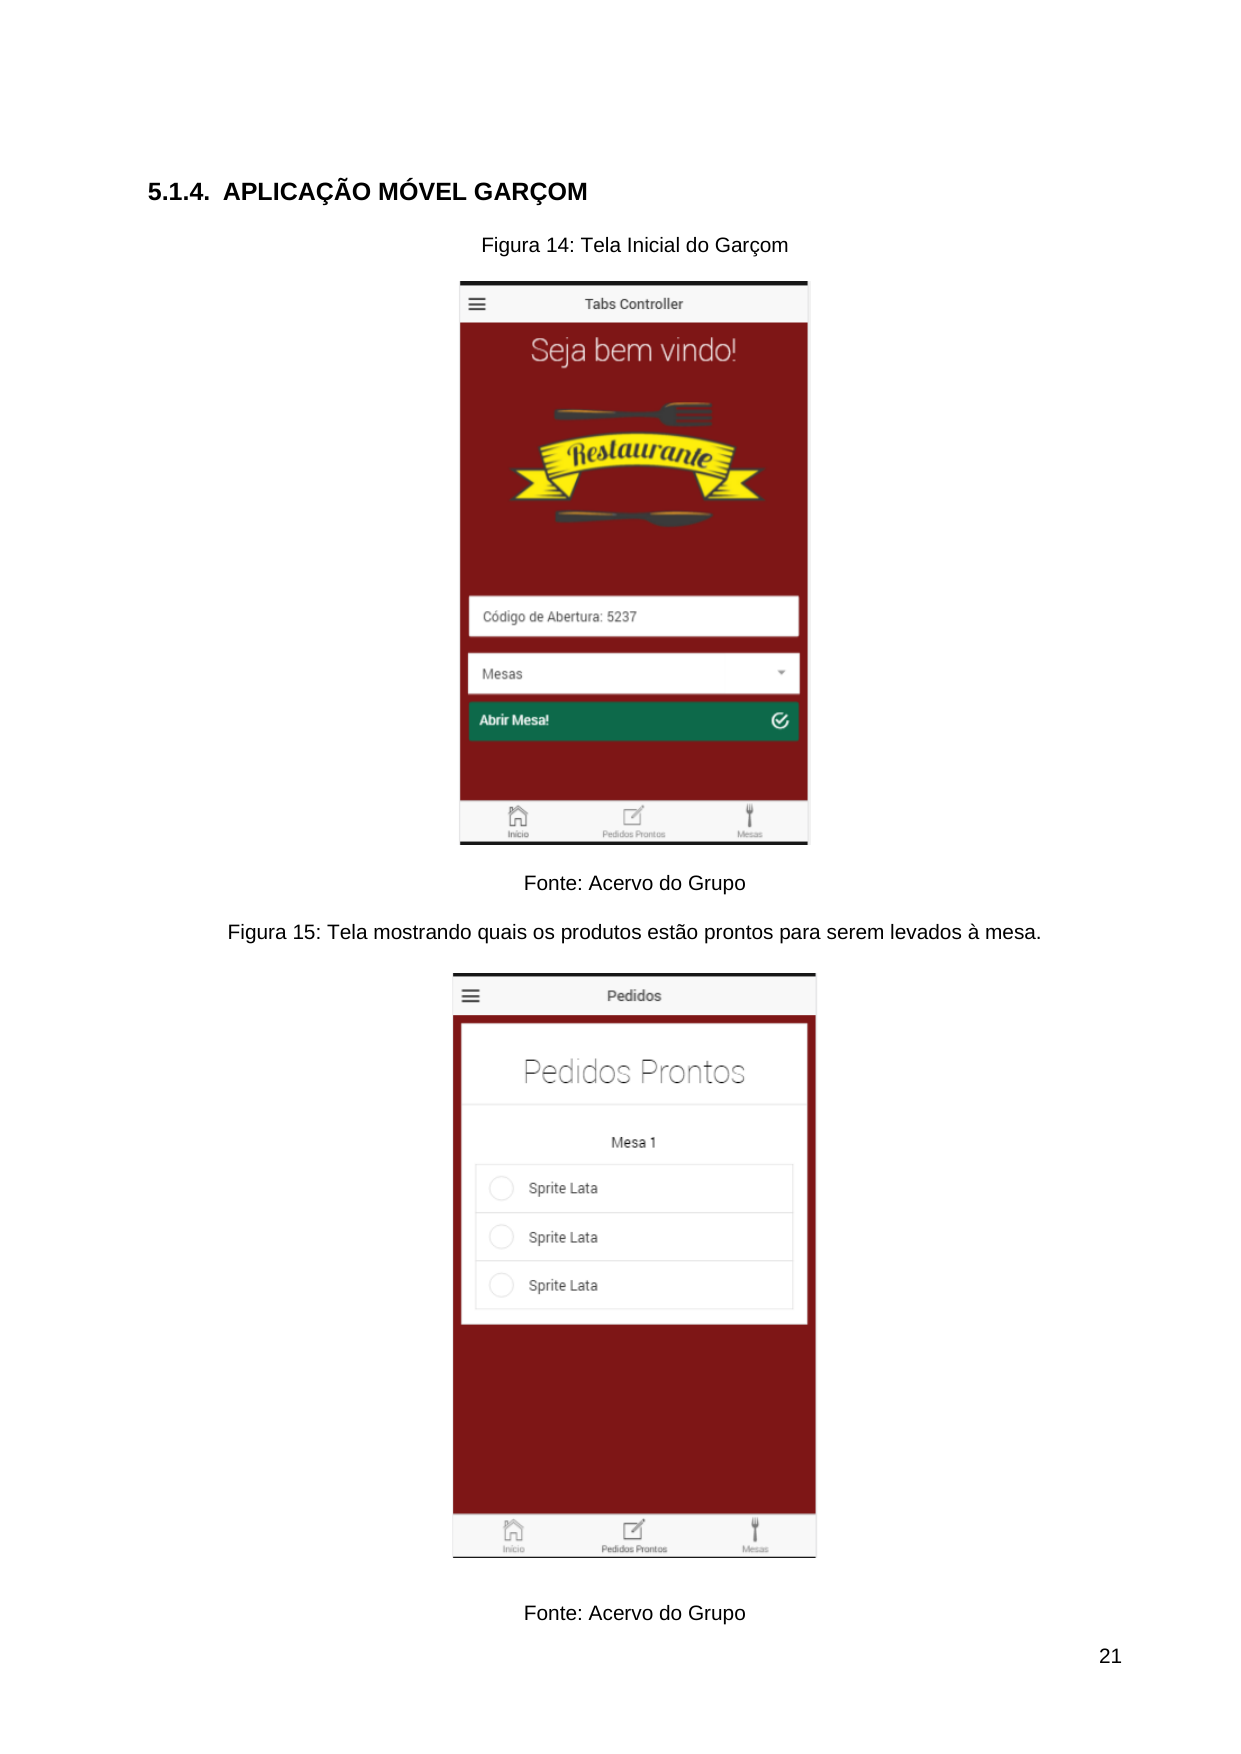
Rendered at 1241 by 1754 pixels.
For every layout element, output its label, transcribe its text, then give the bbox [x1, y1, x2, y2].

subtitle APLICAÇÃO MÓVEL GARÇOM [148, 177, 1122, 206]
text Fonte: Acervo do Grupo [148, 871, 1122, 895]
picture [452, 973, 818, 1558]
picture [458, 281, 811, 845]
text Fonte: Acervo do Grupo [148, 1601, 1122, 1625]
